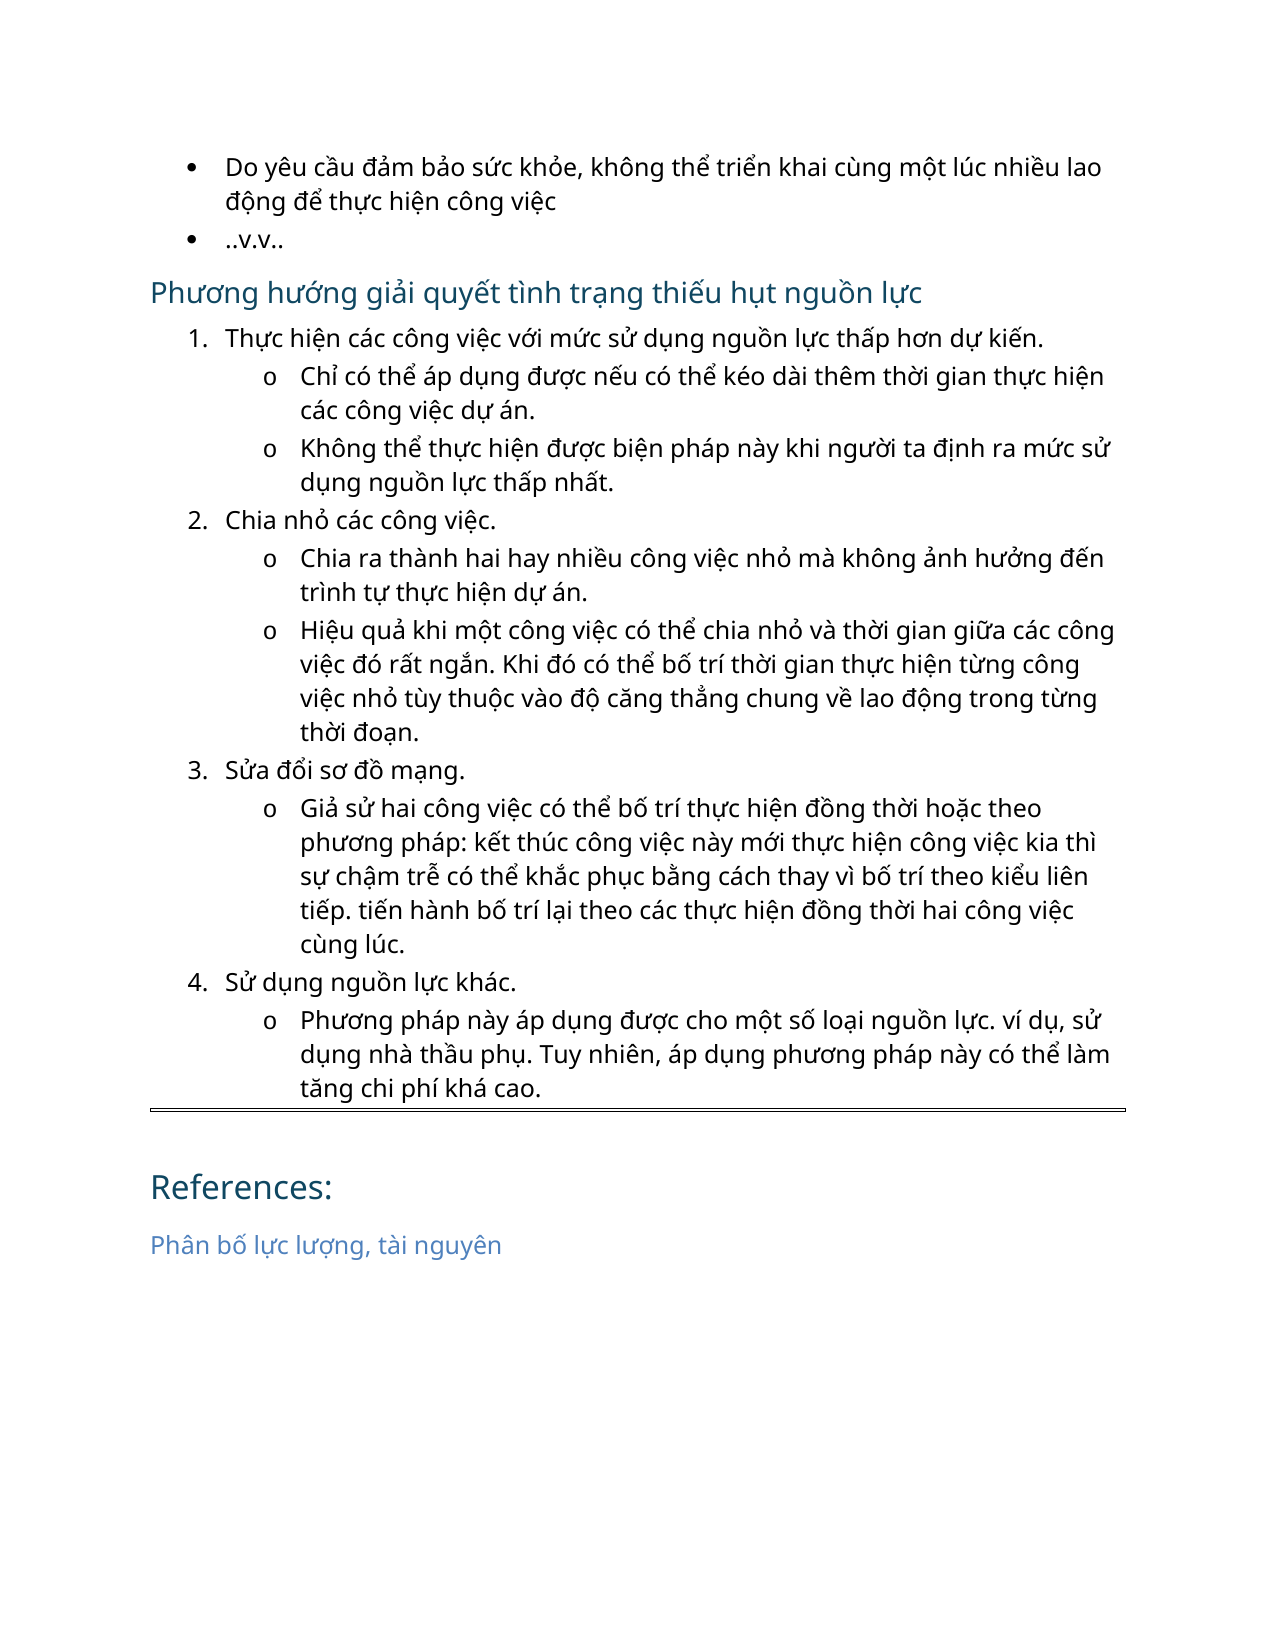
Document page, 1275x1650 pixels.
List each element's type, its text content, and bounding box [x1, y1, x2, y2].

list Sửa đổi sơ đồ mạng. [187, 753, 1125, 787]
list Không thể thực hiện được biện pháp này khi người ta định ra mức sử dụng nguồn lực thấp nhất. [262, 431, 1125, 499]
text Phân bố lực lượng, tài nguyên [150, 1228, 1125, 1262]
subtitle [150, 273, 1125, 312]
list Chia ra thành hai hay nhiều công việc nhỏ mà không ảnh hưởng đến trình tự thực hiện dự án. [262, 540, 1125, 609]
list Giả sử hai công việc có thể bố trí thực hiện đồng thời hoặc theo phương pháp: kết thúc công việc này mới thực hiện công việc kia thì sự chậm trễ có thể khắc phục bằng cách thay vì bố trí theo kiểu liên tiếp. tiến hành bố trí lại theo các thực hiện đồng thời hai công việc cùng lúc. [262, 791, 1125, 961]
list Hiệu quả khi một công việc có thể chia nhỏ và thời gian giữa các công việc đó rất ngắn. Khi đó có thể bố trí thời gian thực hiện từng công việc nhỏ tùy thuộc vào độ căng thẳng chung về lao động trong từng thời đoạn. [262, 612, 1125, 749]
list Do yêu cầu đảm bảo sức khỏe, không thể triển khai cùng một lúc nhiều lao động để thực hiện công việc [187, 150, 1125, 218]
list Phương pháp này áp dụng được cho một số loại nguồn lực. ví dụ, sử dụng nhà thầu phụ. Tuy nhiên, áp dụng phương pháp này có thể làm tăng chi phí khá cao. [262, 1003, 1125, 1105]
list Thực hiện các công việc với mức sử dụng nguồn lực thấp hơn dự kiến. [187, 321, 1125, 355]
list Chia nhỏ các công việc. [187, 503, 1125, 537]
list Sử dụng nguồn lực khác. [187, 965, 1125, 999]
list ..v.v.. [187, 222, 1125, 256]
subtitle References: [150, 1164, 1125, 1209]
list Chỉ có thể áp dụng được nếu có thể kéo dài thêm thời gian thực hiện các công việc dự án. [262, 358, 1125, 427]
